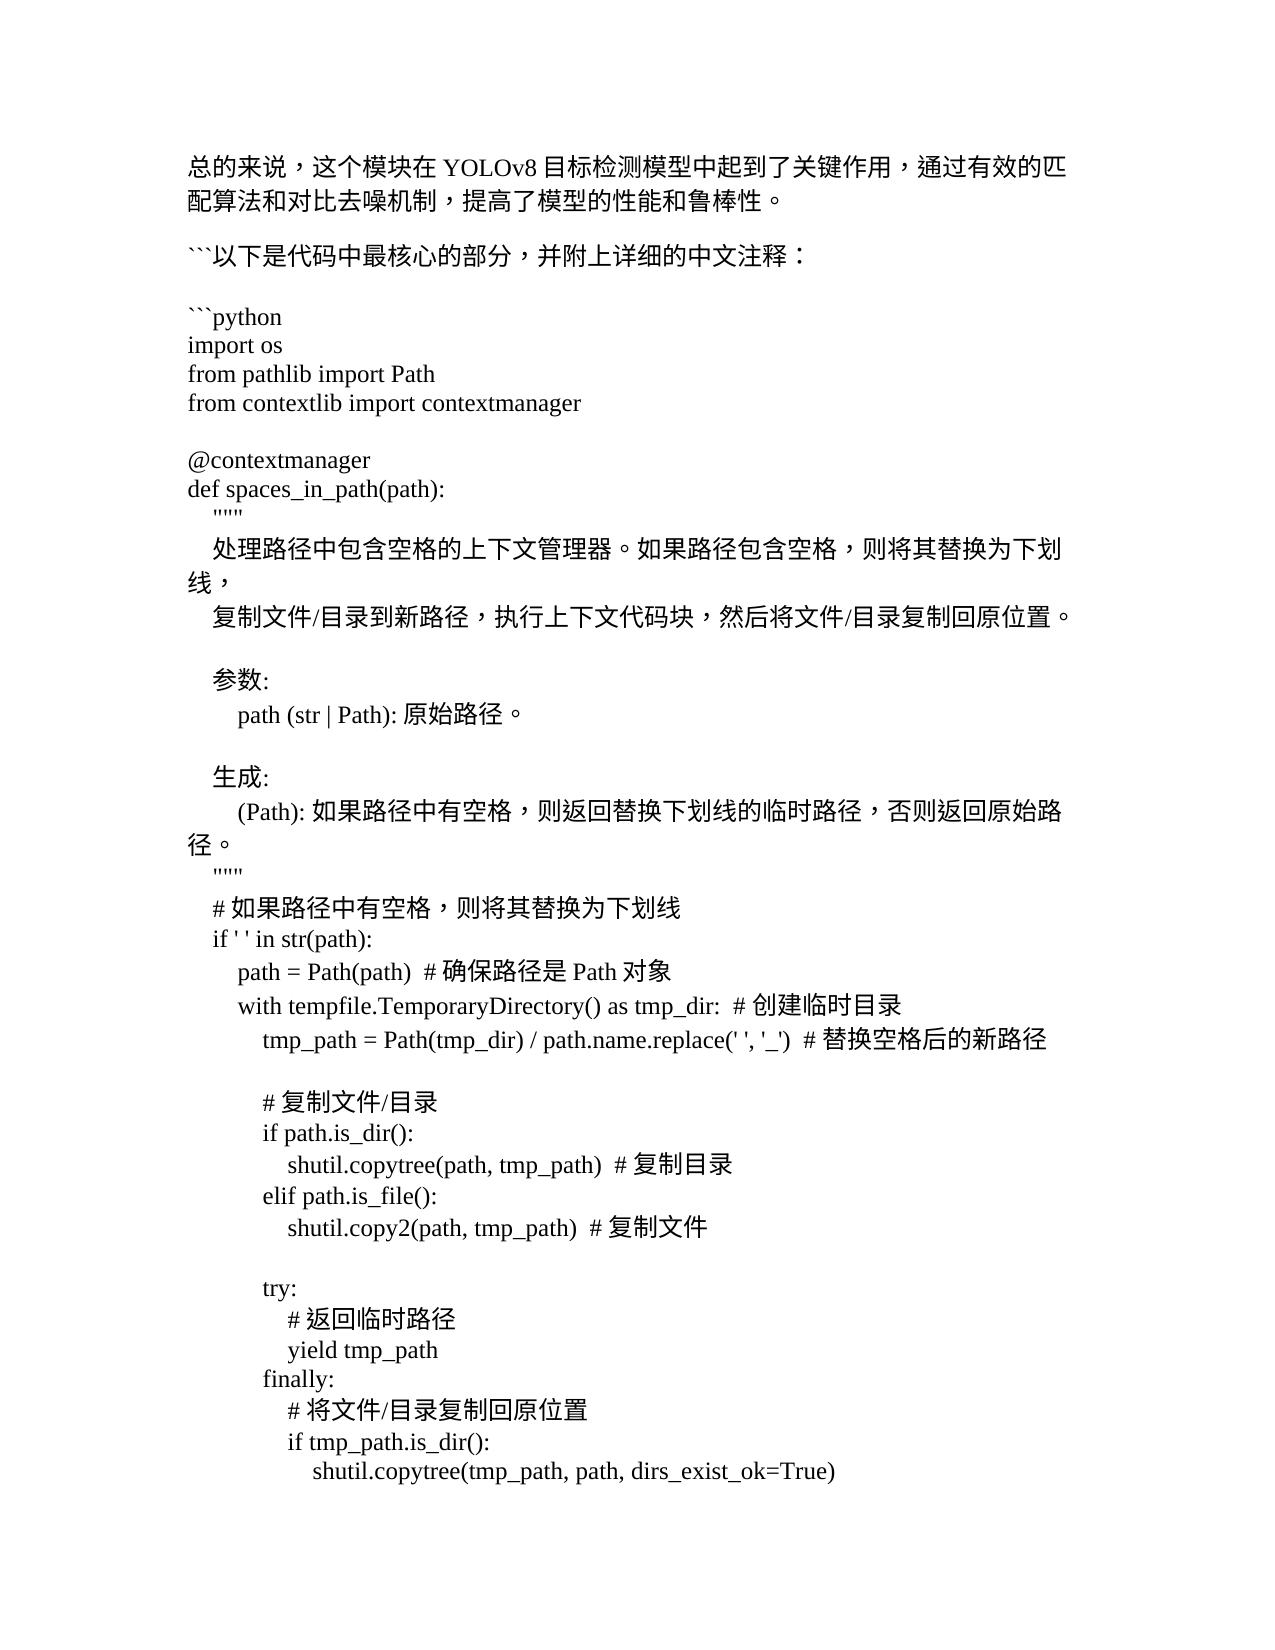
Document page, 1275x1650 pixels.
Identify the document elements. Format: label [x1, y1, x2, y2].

text [187, 239, 1087, 1484]
text [187, 150, 1087, 218]
